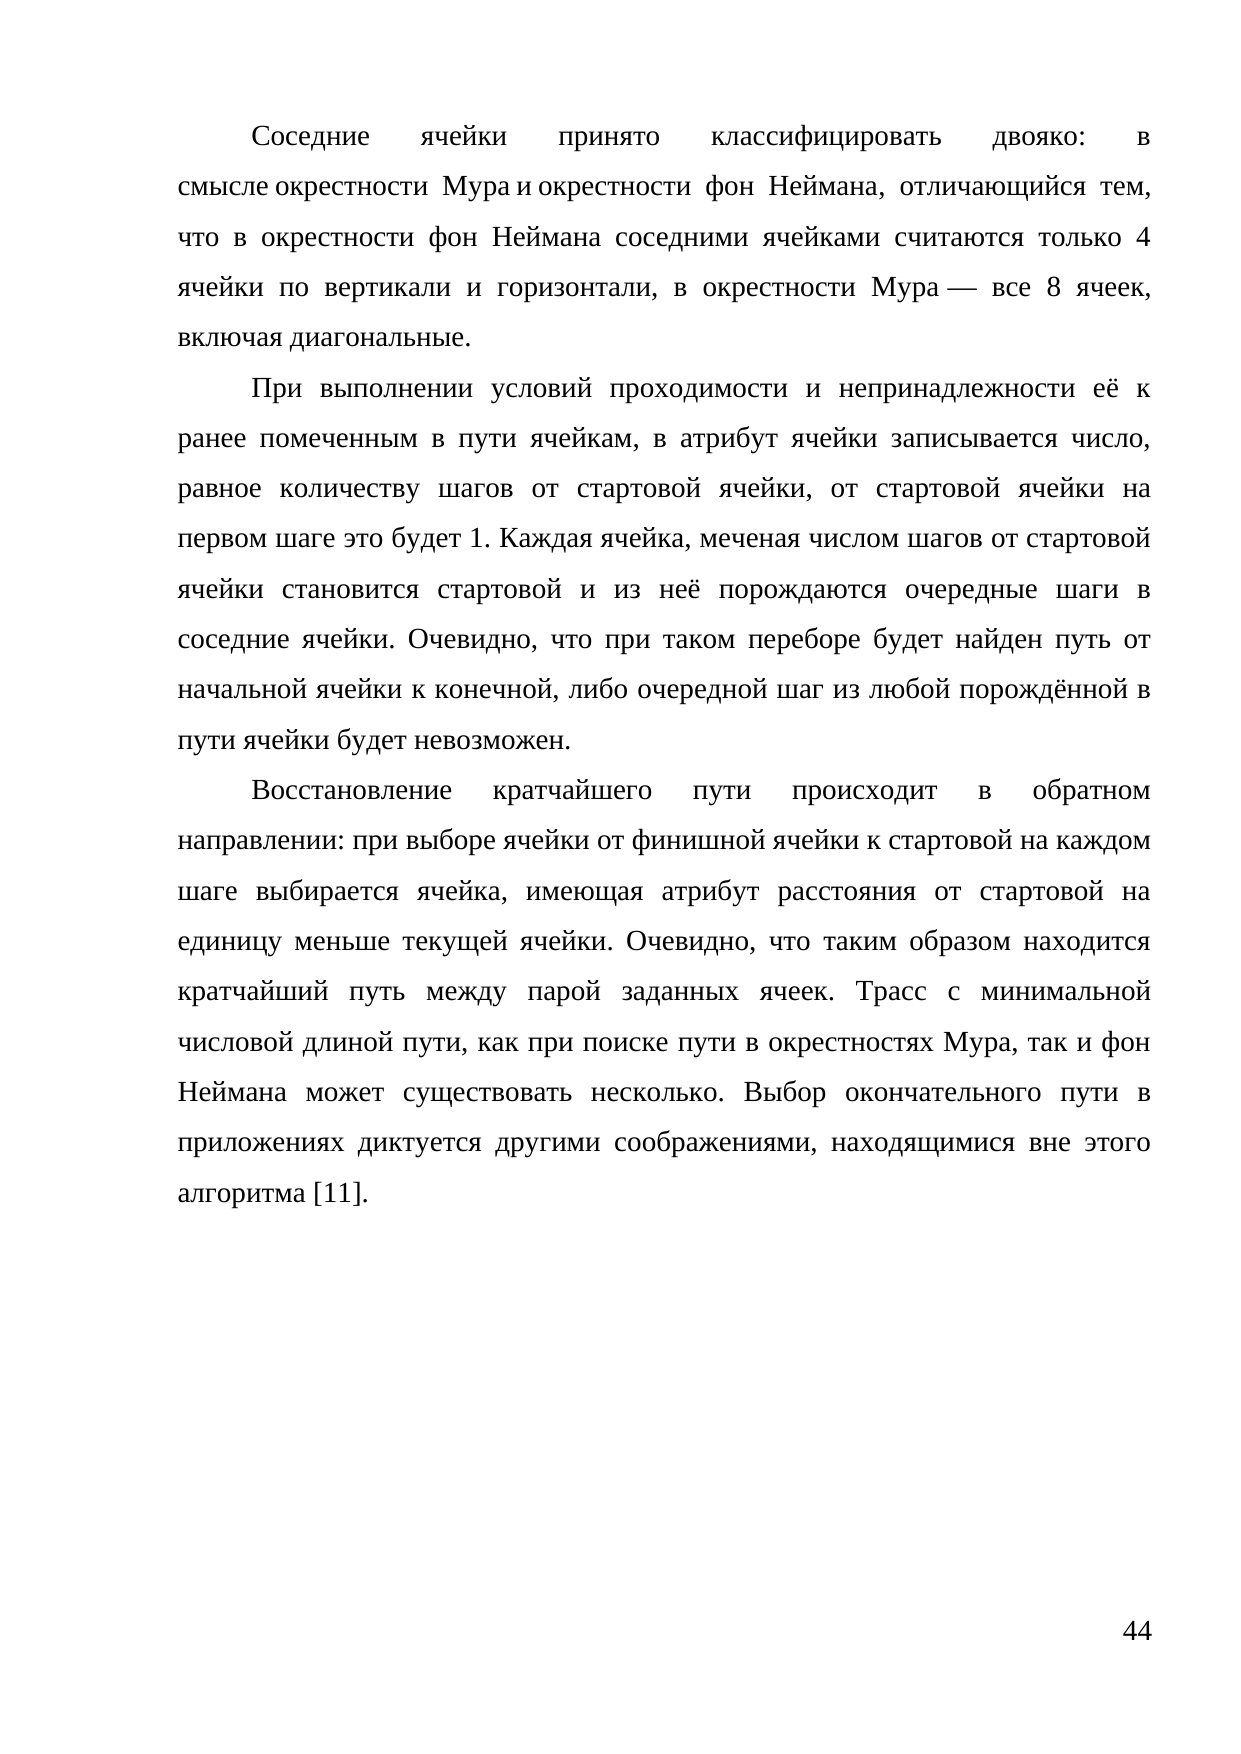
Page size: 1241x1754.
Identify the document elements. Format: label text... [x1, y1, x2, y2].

text Восстановление кратчайшего пути происходит в обратном направлении: при выборе ячейки от финишной ячейки к стартовой на каждом шаге выбирается ячейка, имеющая атрибут расстояния от стартовой на единицу меньше текущей ячейки. Очевидно, что таким образом находится кратчайший путь между парой заданных ячеек. Трасс с минимальной числовой длиной пути, как при поиске пути в окрестностях Мура, так и фон Неймана может существовать несколько. Выбор окончательного пути в приложениях диктуется другими соображениями, находящимися вне этого алгоритма [11]. [177, 772, 1152, 1208]
text Соседние ячейки принято классифицировать двояко: в смысле окрестности Мура и окрестности фон Неймана, отличающийся тем, что в окрестности фон Неймана соседними ячейками считаются только 4 ячейки по вертикали и горизонтали, в окрестности Мура — все 8 ячеек, включая диагональные. [177, 118, 1152, 353]
text При выполнении условий проходимости и непринадлежности её к ранее помеченным в пути ячейкам, в атрибут ячейки записывается число, равное количеству шагов от стартовой ячейки, от стартовой ячейки на первом шаге это будет 1. Каждая ячейка, меченая числом шагов от стартовой ячейки становится стартовой и из неё порождаются очередные шаги в соседние ячейки. Очевидно, что при таком переборе будет найден путь от начальной ячейки к конечной, либо очередной шаг из любой порождённой в пути ячейки будет невозможен. [177, 370, 1152, 755]
